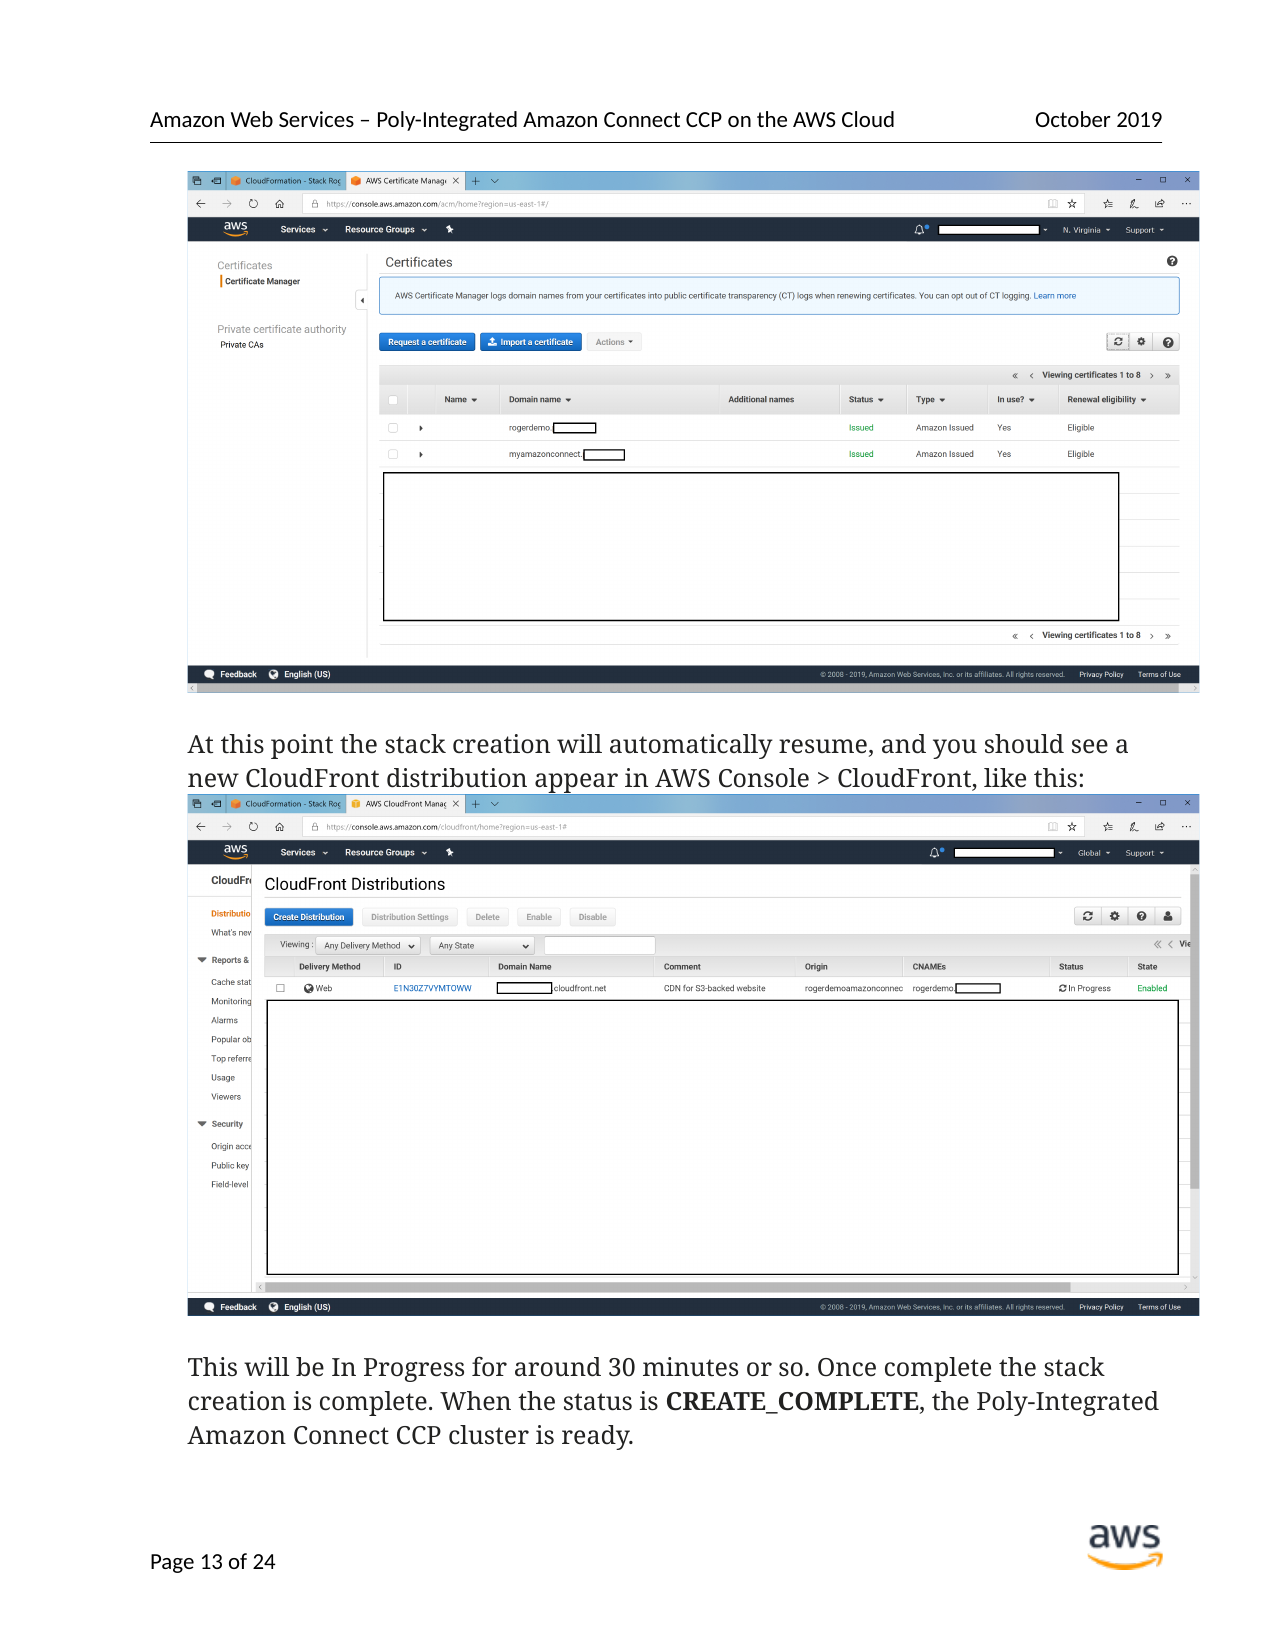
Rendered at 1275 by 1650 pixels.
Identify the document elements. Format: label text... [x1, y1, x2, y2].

list Monitor the status of the stack: NOTE: In this Option 2. with your own domain name the stack will not reach CREATE_COMPLETE without a manual step described here: The status will reach CREATE_IN_PROGRESS but will pause at the CertificateForCDN creation. This is because a manual step is needed here. Go into the AWS Console > Certificate Manager and locate the new certificate with the domain name you have specified. It will be in Pending validation state, e.g.: Click on “Create record on Route 53”. You will see a success message, like this: Now after some minutes the certificate will show as issued in the Certificate Manager like this: At this point the stack creation will automatically resume, and you should see a new CloudFront distribution appear in AWS Console > CloudFront, like this: This will be In Progress for around 30 minutes or so. Once complete the stack creation is complete. When the status is CREATE_COMPLETE, the Poly-Integrated Amazon Connect CCP cluster is ready. [187, 1316, 1162, 1451]
picture [187, 794, 1200, 1316]
picture [187, 171, 1200, 693]
list Monitor the status of the stack: NOTE: In this Option 2. with your own domain name the stack will not reach CREATE_COMPLETE without a manual step described here: The status will reach CREATE_IN_PROGRESS but will pause at the CertificateForCDN creation. This is because a manual step is needed here. Go into the AWS Console > Certificate Manager and locate the new certificate with the domain name you have specified. It will be in Pending validation state, e.g.: Click on “Create record on Route 53”. You will see a success message, like this: Now after some minutes the certificate will show as issued in the Certificate Manager like this: At this point the stack creation will automatically resume, and you should see a new CloudFront distribution appear in AWS Console > CloudFront, like this: This will be In Progress for around 30 minutes or so. Once complete the stack creation is complete. When the status is CREATE_COMPLETE, the Poly-Integrated Amazon Connect CCP cluster is ready. [187, 693, 1162, 794]
picture [1087, 1525, 1163, 1570]
